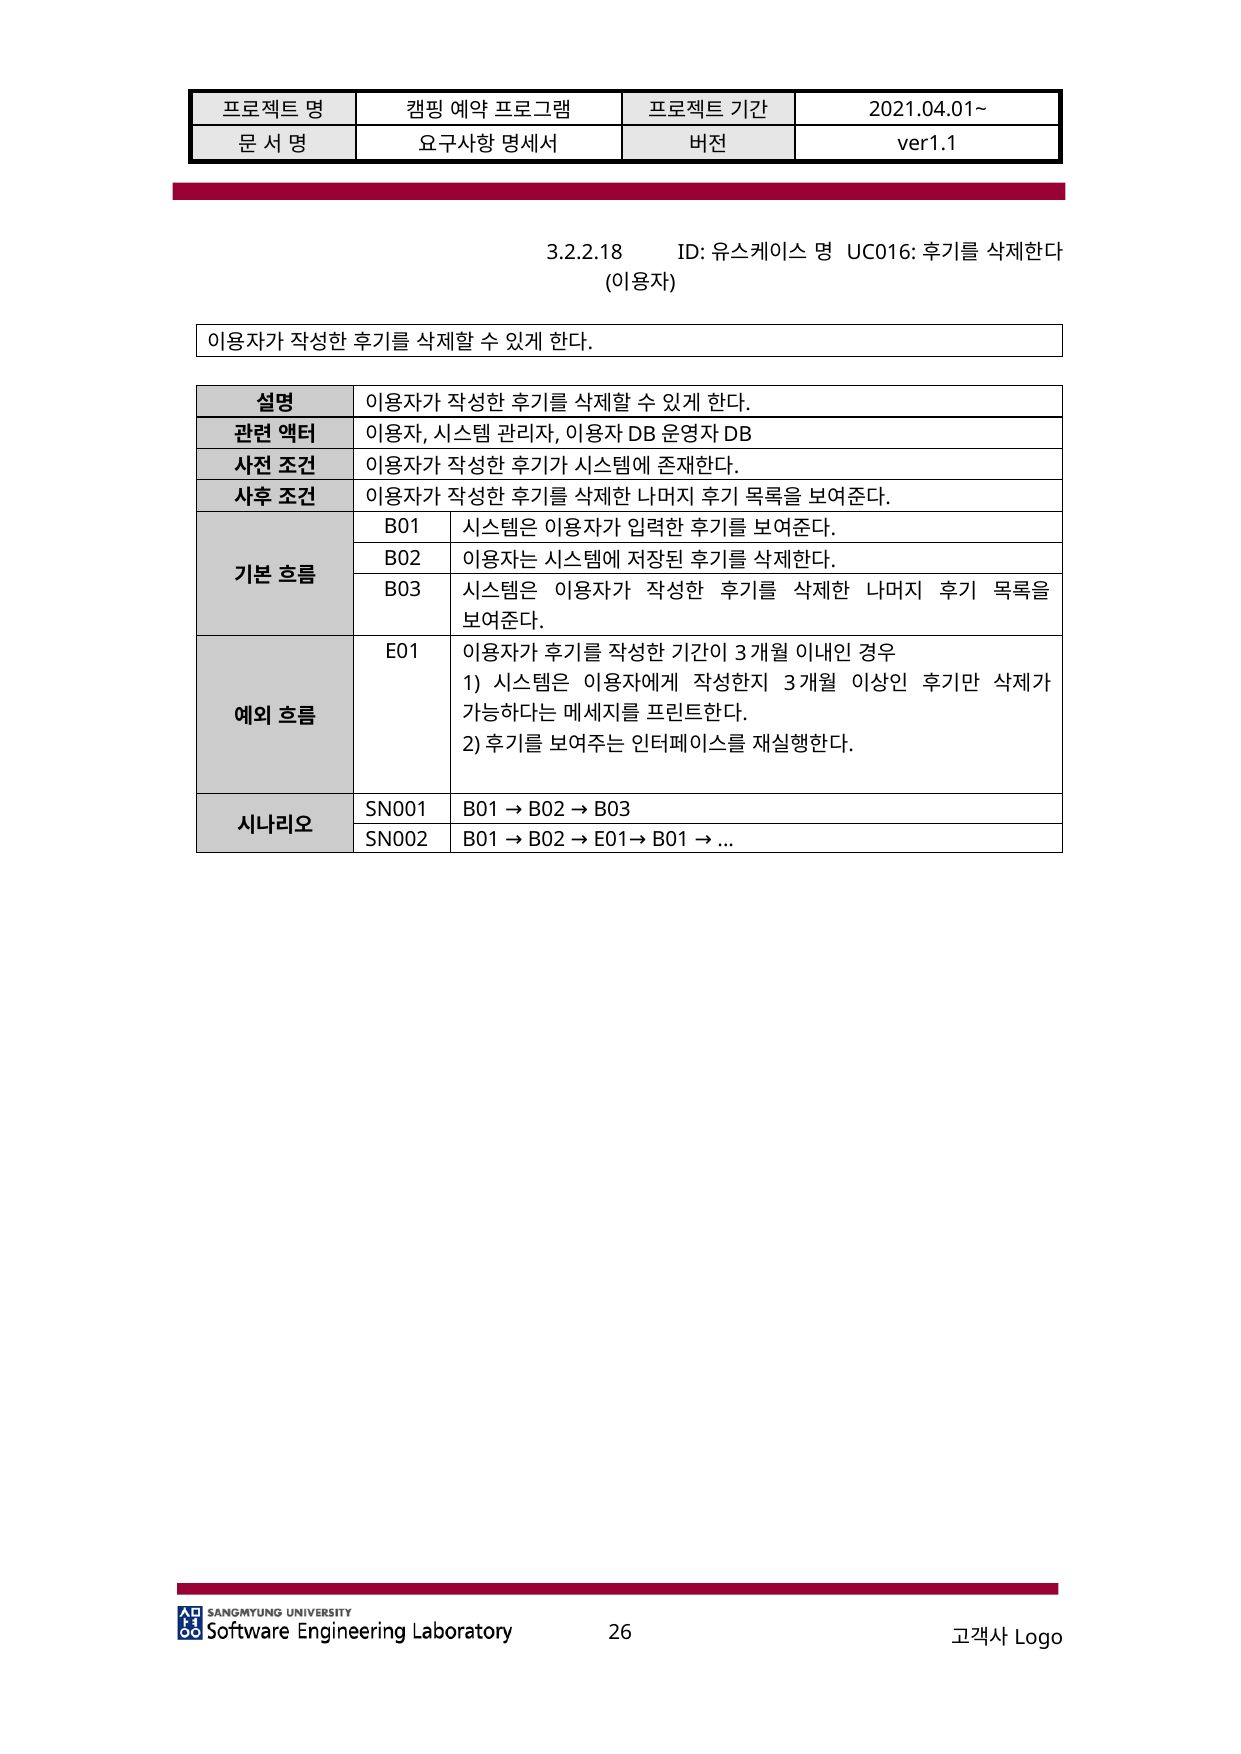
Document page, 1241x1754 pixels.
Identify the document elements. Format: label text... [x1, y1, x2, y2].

table_cell 이용자가 작성한 후기가 시스템에 존재한다. [354, 449, 1062, 479]
table_cell 이용자, 시스템 관리자, 이용자DB 운영자DB [354, 418, 1062, 448]
table_cell E01 [354, 636, 450, 793]
table_cell 사후 조건 [197, 480, 353, 511]
table_cell 이용자가 후기를 작성한 기간이 3개월 이내인 경우 1) 시스템은 이용자에게 작성한지 3개월 이상인 후기만 삭제가 가능하다는 메세지를 프린트한다. 2) 후기를 보여주는 인터페이스를 재실행한다. [451, 636, 1062, 793]
picture [177, 1606, 515, 1645]
table_cell SN002 [354, 824, 450, 852]
table_cell 시스템은 이용자가 작성한 후기를 삭제한 나머지 후기 목록을 보여준다. [451, 574, 1062, 635]
table_header 이용자가 작성한 후기를 삭제할 수 있게 한다. [354, 386, 1062, 416]
table_cell B01 → B02 → E01→ B01 → ... [451, 824, 1062, 852]
table_cell 이용자가 작성한 후기를 삭제한 나머지 후기 목록을 보여준다. [354, 480, 1062, 511]
subtitle ID: 유스케이스 명 UC016: 후기를 삭제한다 (이용자) [546, 235, 1063, 296]
table_cell 시스템은 이용자가 입력한 후기를 보여준다. [451, 512, 1062, 542]
table_cell 관련 액터 [197, 418, 353, 448]
table_header 설명 [197, 386, 353, 416]
table_cell 시나리오 [197, 794, 353, 852]
table_cell B03 [354, 574, 450, 635]
table_cell 예외 흐름 [197, 636, 353, 793]
table_header 이용자가 작성한 후기를 삭제할 수 있게 한다. [197, 325, 1062, 356]
table_cell 사전 조건 [197, 449, 353, 479]
table_cell B02 [354, 543, 450, 573]
table_cell 기본 흐름 [197, 512, 353, 635]
table_cell B01 [354, 512, 450, 542]
table_cell SN001 [354, 794, 450, 823]
table_cell 이용자는 시스템에 저장된 후기를 삭제한다. [451, 543, 1062, 573]
table_cell B01 → B02 → B03 [451, 794, 1062, 823]
